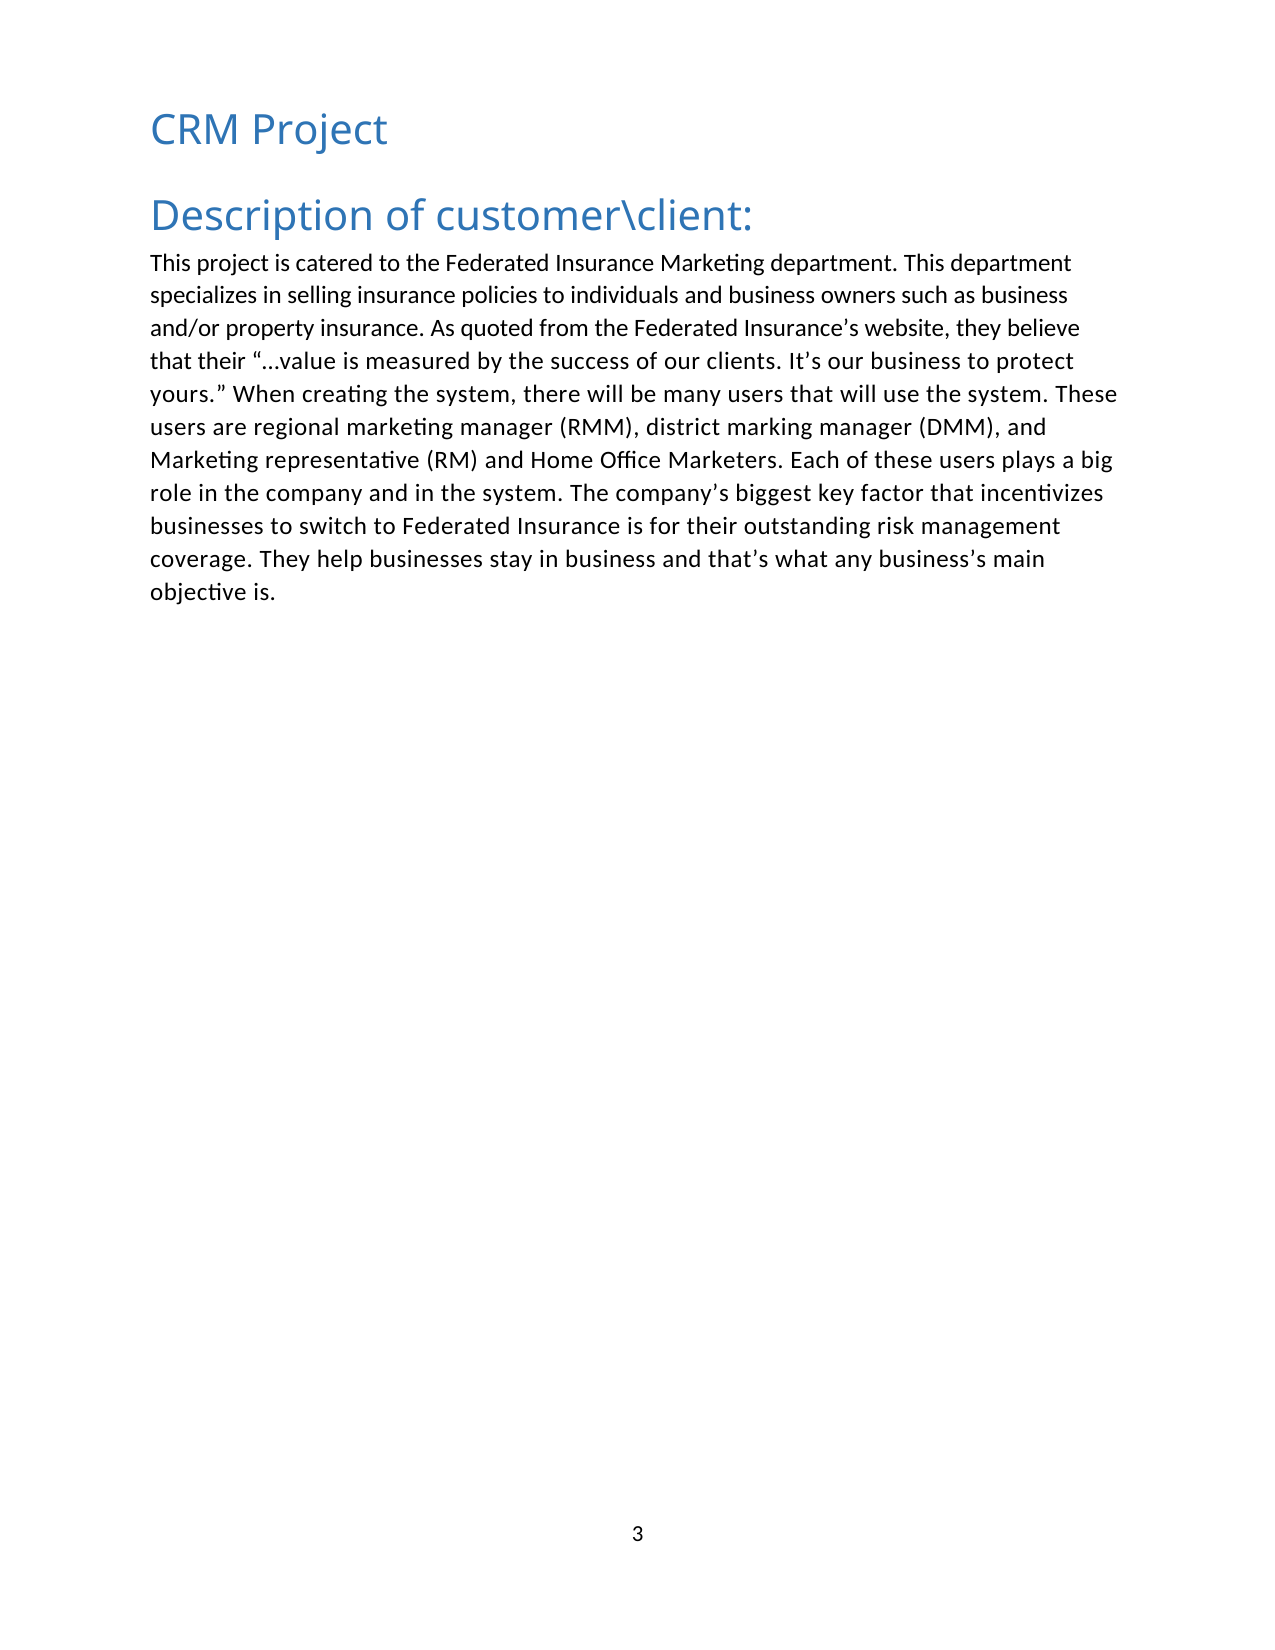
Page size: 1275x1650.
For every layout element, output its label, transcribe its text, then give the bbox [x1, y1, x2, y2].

subtitle Description of customer\client: [150, 186, 1125, 242]
text This project is catered to the Federated Insurance Marketing department. This department specializes in selling insurance policies to individuals and business owners such as business and/or property insurance. As quoted from the Federated Insurance’s website, they believe that their “…value is measured by the success of our clients. It’s our business to protect yours.” When creating the system, there will be many users that will use the system. These users are regional marketing manager (RMM), district marking manager (DMM), and Marketing representative (RM) and Home Office Marketers. Each of these users plays a big role in the company and in the system. The company’s biggest key factor that incentivizes businesses to switch to Federated Insurance is for their outstanding risk management coverage. They help businesses stay in business and that’s what any business’s main objective is. [150, 247, 1125, 606]
